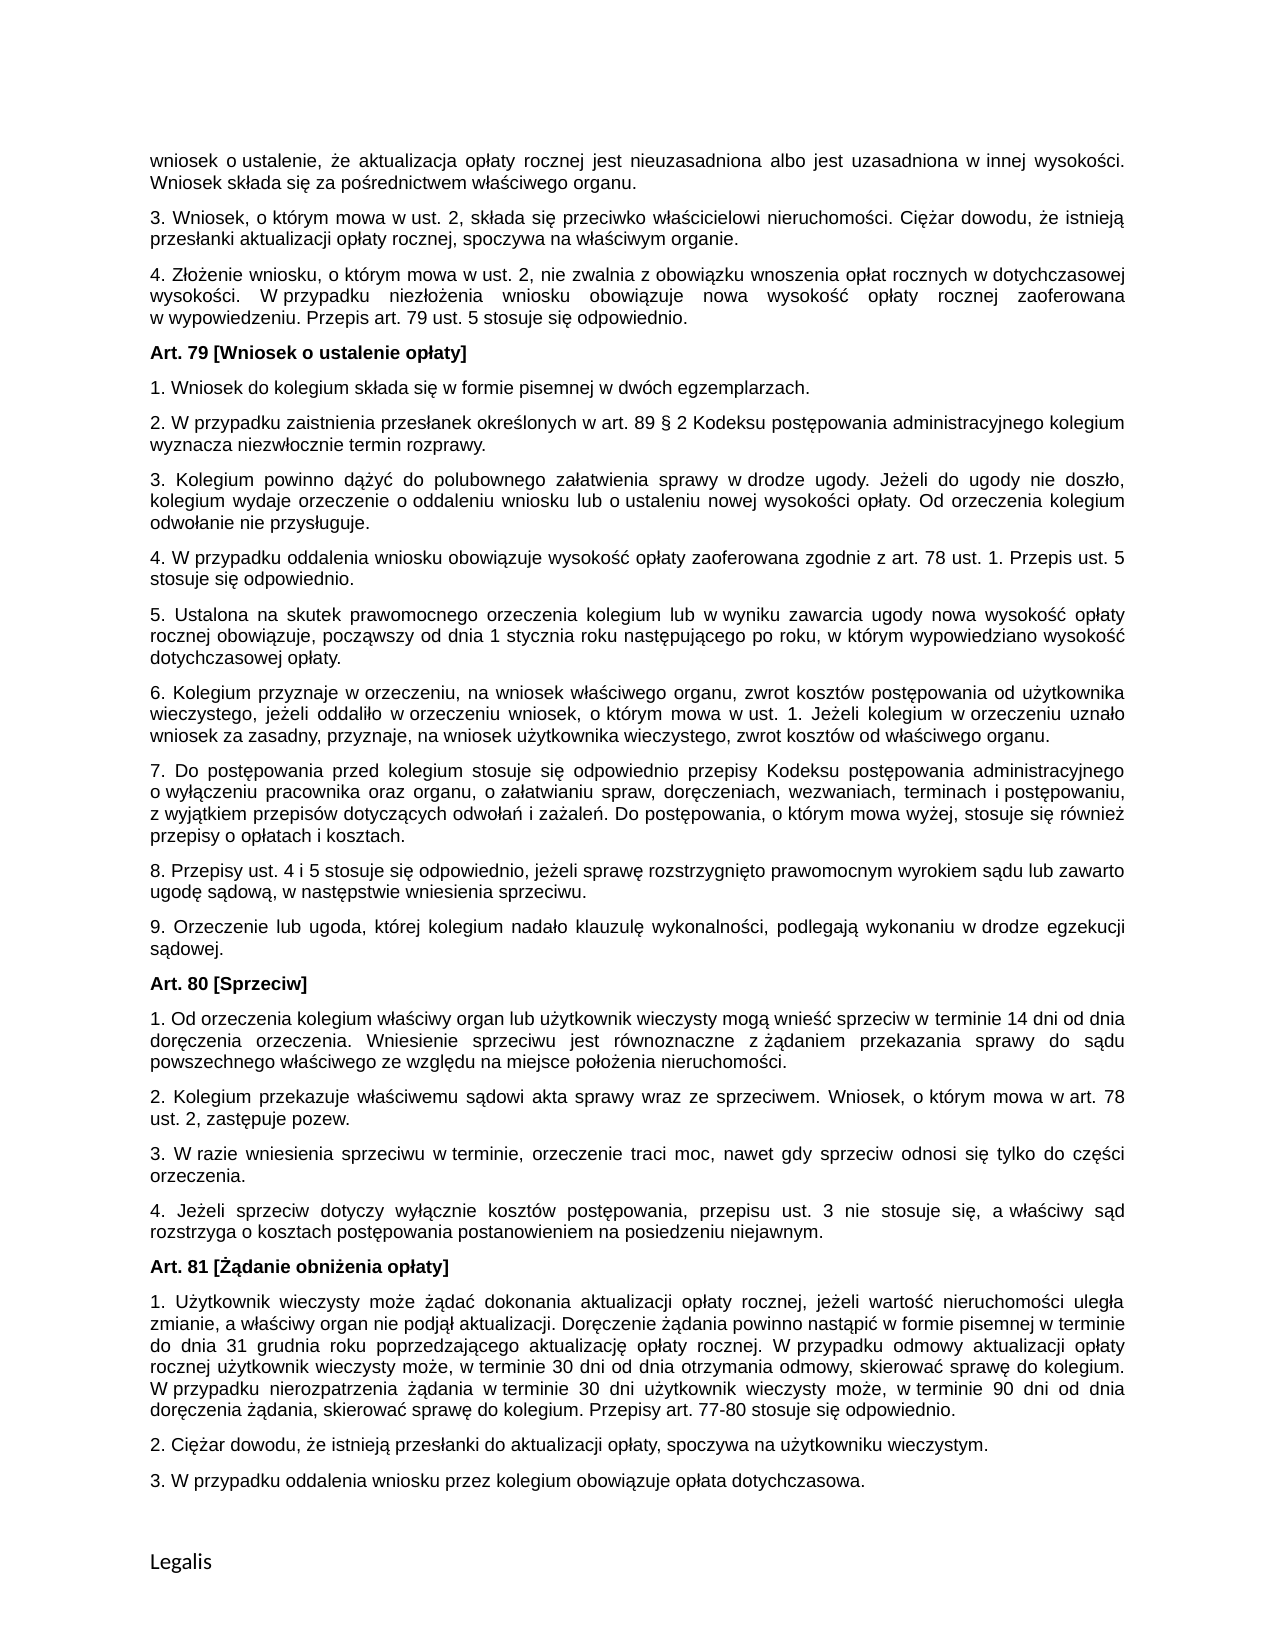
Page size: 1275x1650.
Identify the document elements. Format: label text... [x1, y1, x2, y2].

text 3. W razie wniesienia sprzeciwu w terminie, orzeczenie traci moc, nawet gdy sprzeciw odnosi się tylko do części orzeczenia. [150, 1143, 1125, 1186]
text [150, 150, 1125, 193]
text 3. Wniosek, o którym mowa w ust. 2, składa się przeciwko właścicielowi nieruchomości. Ciężar dowodu, że istnieją przesłanki aktualizacji opłaty rocznej, spoczywa na właściwym organie. [150, 207, 1125, 250]
text 4. Złożenie wniosku, o którym mowa w ust. 2, nie zwalnia z obowiązku wnoszenia opłat rocznych w dotychczasowej wysokości. W przypadku niezłożenia wniosku obowiązuje nowa wysokość opłaty rocznej zaoferowana w wypowiedzeniu. Przepis art. 79 ust. 5 stosuje się odpowiednio. [150, 263, 1125, 328]
text Art. 81 [Żądanie obniżenia opłaty] [150, 1256, 1125, 1278]
text 1. Od orzeczenia kolegium właściwy organ lub użytkownik wieczysty mogą wnieść sprzeciw w terminie 14 dni od dnia doręczenia orzeczenia. Wniesienie sprzeciwu jest równoznaczne z żądaniem przekazania sprawy do sądu powszechnego właściwego ze względu na miejsce położenia nieruchomości. [150, 1008, 1125, 1073]
text 7. Do postępowania przed kolegium stosuje się odpowiednio przepisy Kodeksu postępowania administracyjnego o wyłączeniu pracownika oraz organu, o załatwianiu spraw, doręczeniach, wezwaniach, terminach i postępowaniu, z wyjątkiem przepisów dotyczących odwołań i zażaleń. Do postępowania, o którym mowa wyżej, stosuje się również przepisy o opłatach i kosztach. [150, 760, 1125, 846]
text 2. W przypadku zaistnienia przesłanek określonych w art. 89 § 2 Kodeksu postępowania administracyjnego kolegium wyznacza niezwłocznie termin rozprawy. [150, 412, 1125, 455]
text 2. Kolegium przekazuje właściwemu sądowi akta sprawy wraz ze sprzeciwem. Wniosek, o którym mowa w art. 78 ust. 2, zastępuje pozew. [150, 1086, 1125, 1129]
text 1. Użytkownik wieczysty może żądać dokonania aktualizacji opłaty rocznej, jeżeli wartość nieruchomości uległa zmianie, a właściwy organ nie podjął aktualizacji. Doręczenie żądania powinno nastąpić w formie pisemnej w terminie do dnia 31 grudnia roku poprzedzającego aktualizację opłaty rocznej. W przypadku odmowy aktualizacji opłaty rocznej użytkownik wieczysty może, w terminie 30 dni od dnia otrzymania odmowy, skierować sprawę do kolegium. W przypadku nierozpatrzenia żądania w terminie 30 dni użytkownik wieczysty może, w terminie 90 dni od dnia doręczenia żądania, skierować sprawę do kolegium. Przepisy art. 77-80 stosuje się odpowiednio. [150, 1291, 1125, 1421]
text 4. W przypadku oddalenia wniosku obowiązuje wysokość opłaty zaoferowana zgodnie z art. 78 ust. 1. Przepis ust. 5 stosuje się odpowiednio. [150, 547, 1125, 590]
text 8. Przepisy ust. 4 i 5 stosuje się odpowiednio, jeżeli sprawę rozstrzygnięto prawomocnym wyrokiem sądu lub zawarto ugodę sądową, w następstwie wniesienia sprzeciwu. [150, 859, 1125, 903]
text 6. Kolegium przyznaje w orzeczeniu, na wniosek właściwego organu, zwrot kosztów postępowania od użytkownika wieczystego, jeżeli oddaliło w orzeczeniu wniosek, o którym mowa w ust. 1. Jeżeli kolegium w orzeczeniu uznało wniosek za zasadny, przyznaje, na wniosek użytkownika wieczystego, zwrot kosztów od właściwego organu. [150, 682, 1125, 746]
text Art. 80 [Sprzeciw] [150, 973, 1125, 994]
text 1. Wniosek do kolegium składa się w formie pisemnej w dwóch egzemplarzach. [150, 377, 1125, 398]
text Art. 79 [Wniosek o ustalenie opłaty] [150, 342, 1125, 363]
text 3. W przypadku oddalenia wniosku przez kolegium obowiązuje opłata dotychczasowa. [150, 1469, 1125, 1491]
text 5. Ustalona na skutek prawomocnego orzeczenia kolegium lub w wyniku zawarcia ugody nowa wysokość opłaty rocznej obowiązuje, począwszy od dnia 1 stycznia roku następującego po roku, w którym wypowiedziano wysokość dotychczasowej opłaty. [150, 603, 1125, 668]
text 2. Ciężar dowodu, że istnieją przesłanki do aktualizacji opłaty, spoczywa na użytkowniku wieczystym. [150, 1434, 1125, 1456]
text 4. Jeżeli sprzeciw dotyczy wyłącznie kosztów postępowania, przepisu ust. 3 nie stosuje się, a właściwy sąd rozstrzyga o kosztach postępowania postanowieniem na posiedzeniu niejawnym. [150, 1199, 1125, 1243]
text 9. Orzeczenie lub ugoda, której kolegium nadało klauzulę wykonalności, podlegają wykonaniu w drodze egzekucji sądowej. [150, 916, 1125, 959]
text 3. Kolegium powinno dążyć do polubownego załatwienia sprawy w drodze ugody. Jeżeli do ugody nie doszło, kolegium wydaje orzeczenie o oddaleniu wniosku lub o ustaleniu nowej wysokości opłaty. Od orzeczenia kolegium odwołanie nie przysługuje. [150, 468, 1125, 533]
